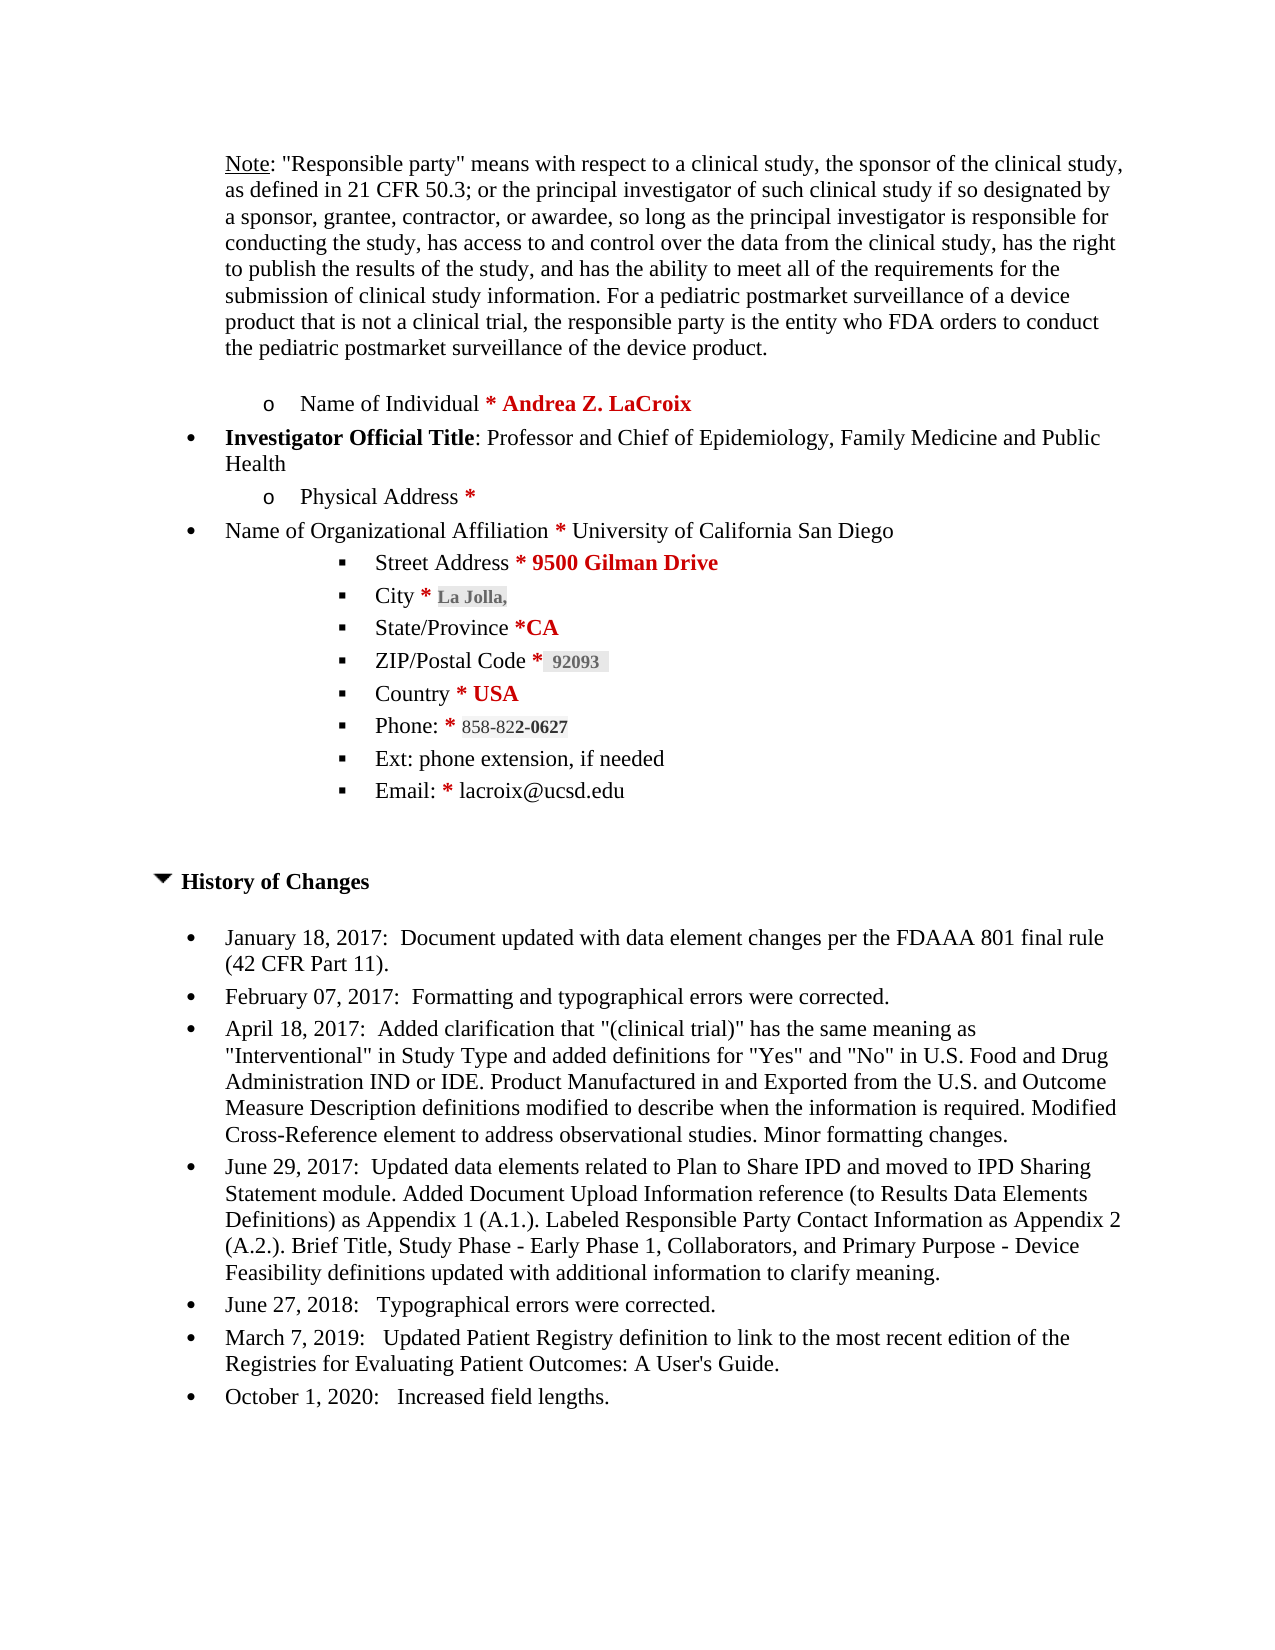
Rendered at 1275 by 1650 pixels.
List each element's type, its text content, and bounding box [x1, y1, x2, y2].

list October 1, 2020: Increased field lengths. [187, 1383, 1125, 1409]
text History of Changes [150, 864, 1125, 895]
list Phone: * 858-822-0627 [337, 712, 1125, 739]
list February 07, 2017: Formatting and typographical errors were corrected. [187, 983, 1125, 1009]
list Name of Individual * Andrea Z. LaCroix [262, 390, 1125, 418]
list January 18, 2017: Document updated with data element changes per the FDAAA 801 final rule (42 CFR Part 11). [187, 924, 1125, 977]
list Street Address * 9500 Gilman Drive [337, 549, 1125, 576]
list June 27, 2018: Typographical errors were corrected. [187, 1291, 1125, 1318]
list ZIP/Postal Code * 92093 [337, 647, 1125, 673]
list Country * USA [337, 680, 1125, 706]
text Note: "Responsible party" means with respect to a clinical study, the sponsor of the clinical study, as defined in 21 CFR 50.3; or the principal investigator of such clinical study if so designated by a sponsor, grantee, contractor, or awardee, so long as the principal investigator is responsible for conducting the study, has access to and control over the data from the clinical study, has the right to publish the results of the study, and has the ability to meet all of the requirements for the submission of clinical study information. For a pediatric postmarket surveillance of a device product that is not a clinical trial, the responsible party is the entity who FDA orders to conduct the pediatric postmarket surveillance of the device product. [225, 150, 1125, 361]
list State/Province *CA [337, 614, 1125, 641]
picture [150, 864, 176, 890]
list Ext: phone extension, if needed [337, 745, 1125, 771]
list April 18, 2017: Added clarification that "(clinical trial)" has the same meaning as "Interventional" in Study Type and added definitions for "Yes" and "No" in U.S. Food and Drug Administration IND or IDE. Product Manufactured in and Exported from the U.S. and Outcome Measure Description definitions modified to describe when the information is required. Modified Cross-Reference element to address observational studies. Minor formatting changes. [187, 1015, 1125, 1147]
list City * La Jolla, [337, 582, 1125, 608]
list Email: * lacroix@ucsd.edu [337, 777, 1125, 804]
list March 7, 2019: Updated Patient Registry definition to link to the most recent edition of the Registries for Evaluating Patient Outcomes: A User's Guide. [187, 1324, 1125, 1377]
list Investigator Official Title: Professor and Chief of Epidemiology, Family Medicine and Public Health [187, 424, 1125, 477]
list Name of Organizational Affiliation * University of California San Diego [187, 517, 1125, 543]
list Physical Address * [262, 483, 1125, 510]
list June 29, 2017: Updated data elements related to Plan to Share IPD and moved to IPD Sharing Statement module. Added Document Upload Information reference (to Results Data Elements Definitions) as Appendix 1 (A.1.). Labeled Responsible Party Contact Information as Appendix 2 (A.2.). Brief Title, Study Phase - Early Phase 1, Collaborators, and Primary Purpose - Device Feasibility definitions updated with additional information to clarify meaning. [187, 1153, 1125, 1285]
